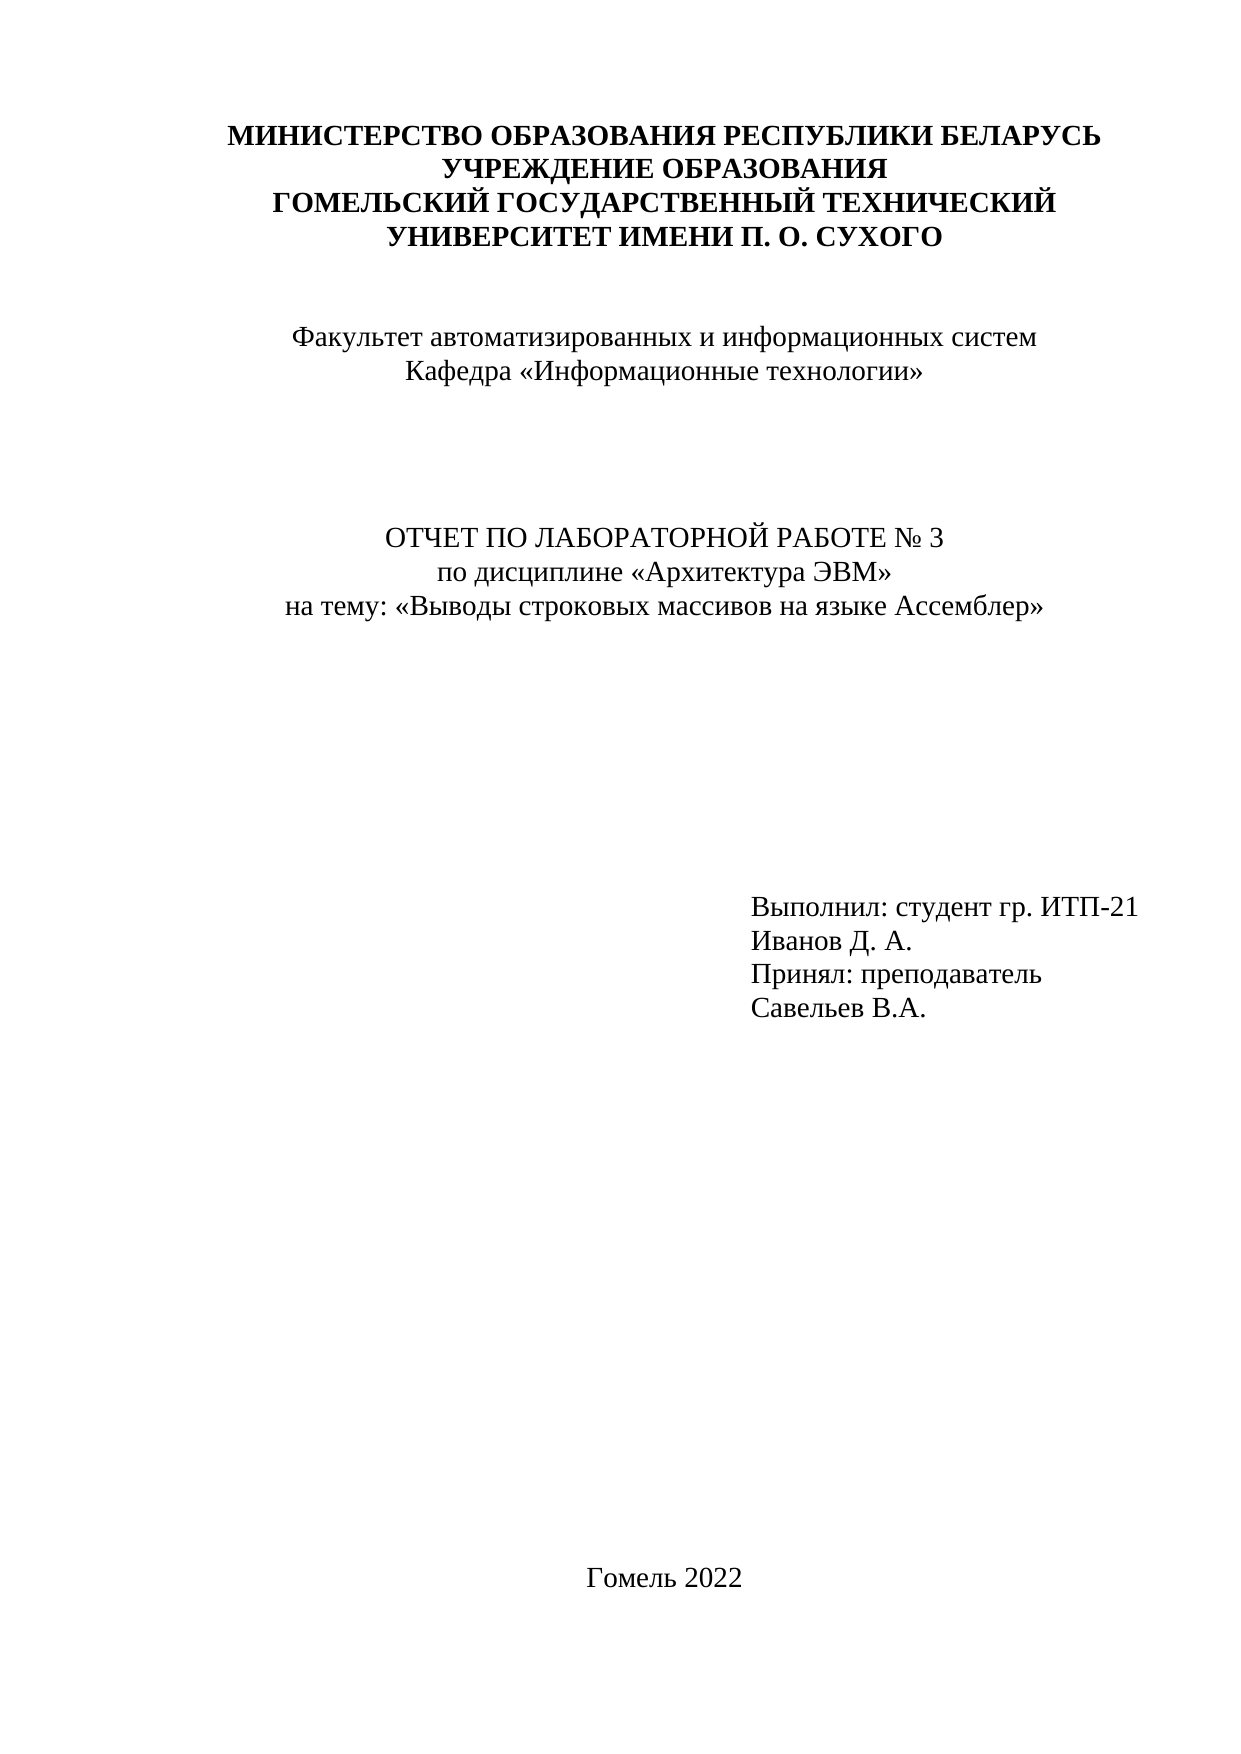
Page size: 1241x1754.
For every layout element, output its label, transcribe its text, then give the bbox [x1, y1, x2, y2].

text Принял: преподаватель [177, 957, 1152, 990]
text МИНИСТЕРСТВО ОБРАЗОВАНИЯ РЕСПУБЛИКИ БЕЛАРУСЬ [177, 118, 1152, 152]
text УЧРЕЖДЕНИЕ ОБРАЗОВАНИЯ [177, 152, 1152, 185]
text Савельев В.А. [177, 990, 1152, 1024]
text Кафедра «Информационные технологии» [177, 353, 1152, 386]
text на тему: «Выводы строковых массивов на языке Ассемблер» [177, 588, 1152, 621]
text ОТЧЕТ ПО ЛАБОРАТОРНОЙ РАБОТЕ № 3 [177, 521, 1152, 554]
text Гомель 2022 [177, 1560, 1152, 1594]
text ГОМЕЛЬСКИЙ ГОСУДАРСТВЕННЫЙ ТЕХНИЧЕСКИЙ УНИВЕРСИТЕТ ИМЕНИ П. О. СУХОГО [177, 185, 1152, 252]
text Иванов Д. А. [177, 923, 1152, 957]
text Выполнил: студент гр. ИТП-21 [177, 889, 1152, 923]
text Факультет автоматизированных и информационных систем [177, 319, 1152, 353]
text по дисциплине «Архитектура ЭВМ» [177, 554, 1152, 588]
